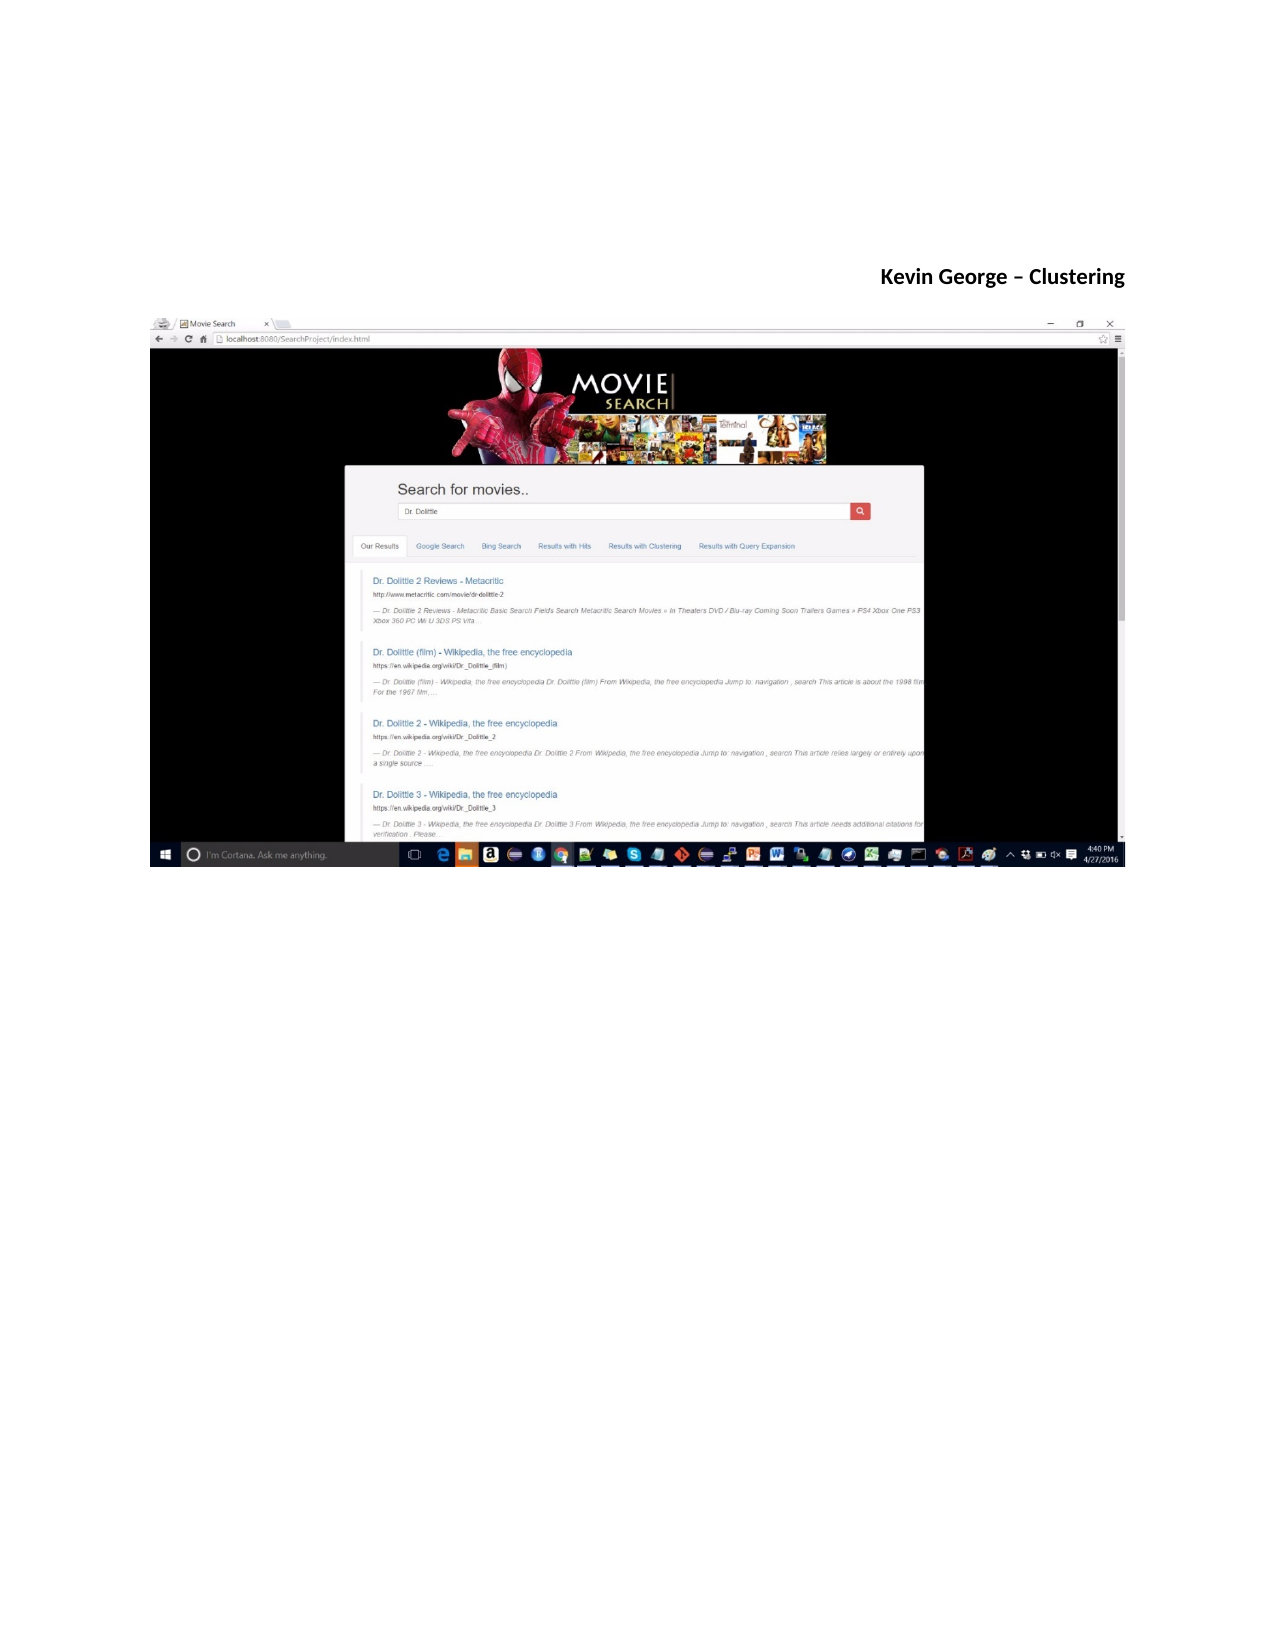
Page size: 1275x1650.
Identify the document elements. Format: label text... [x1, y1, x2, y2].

text Kevin George – Clustering [150, 262, 1125, 290]
picture [150, 318, 1125, 867]
